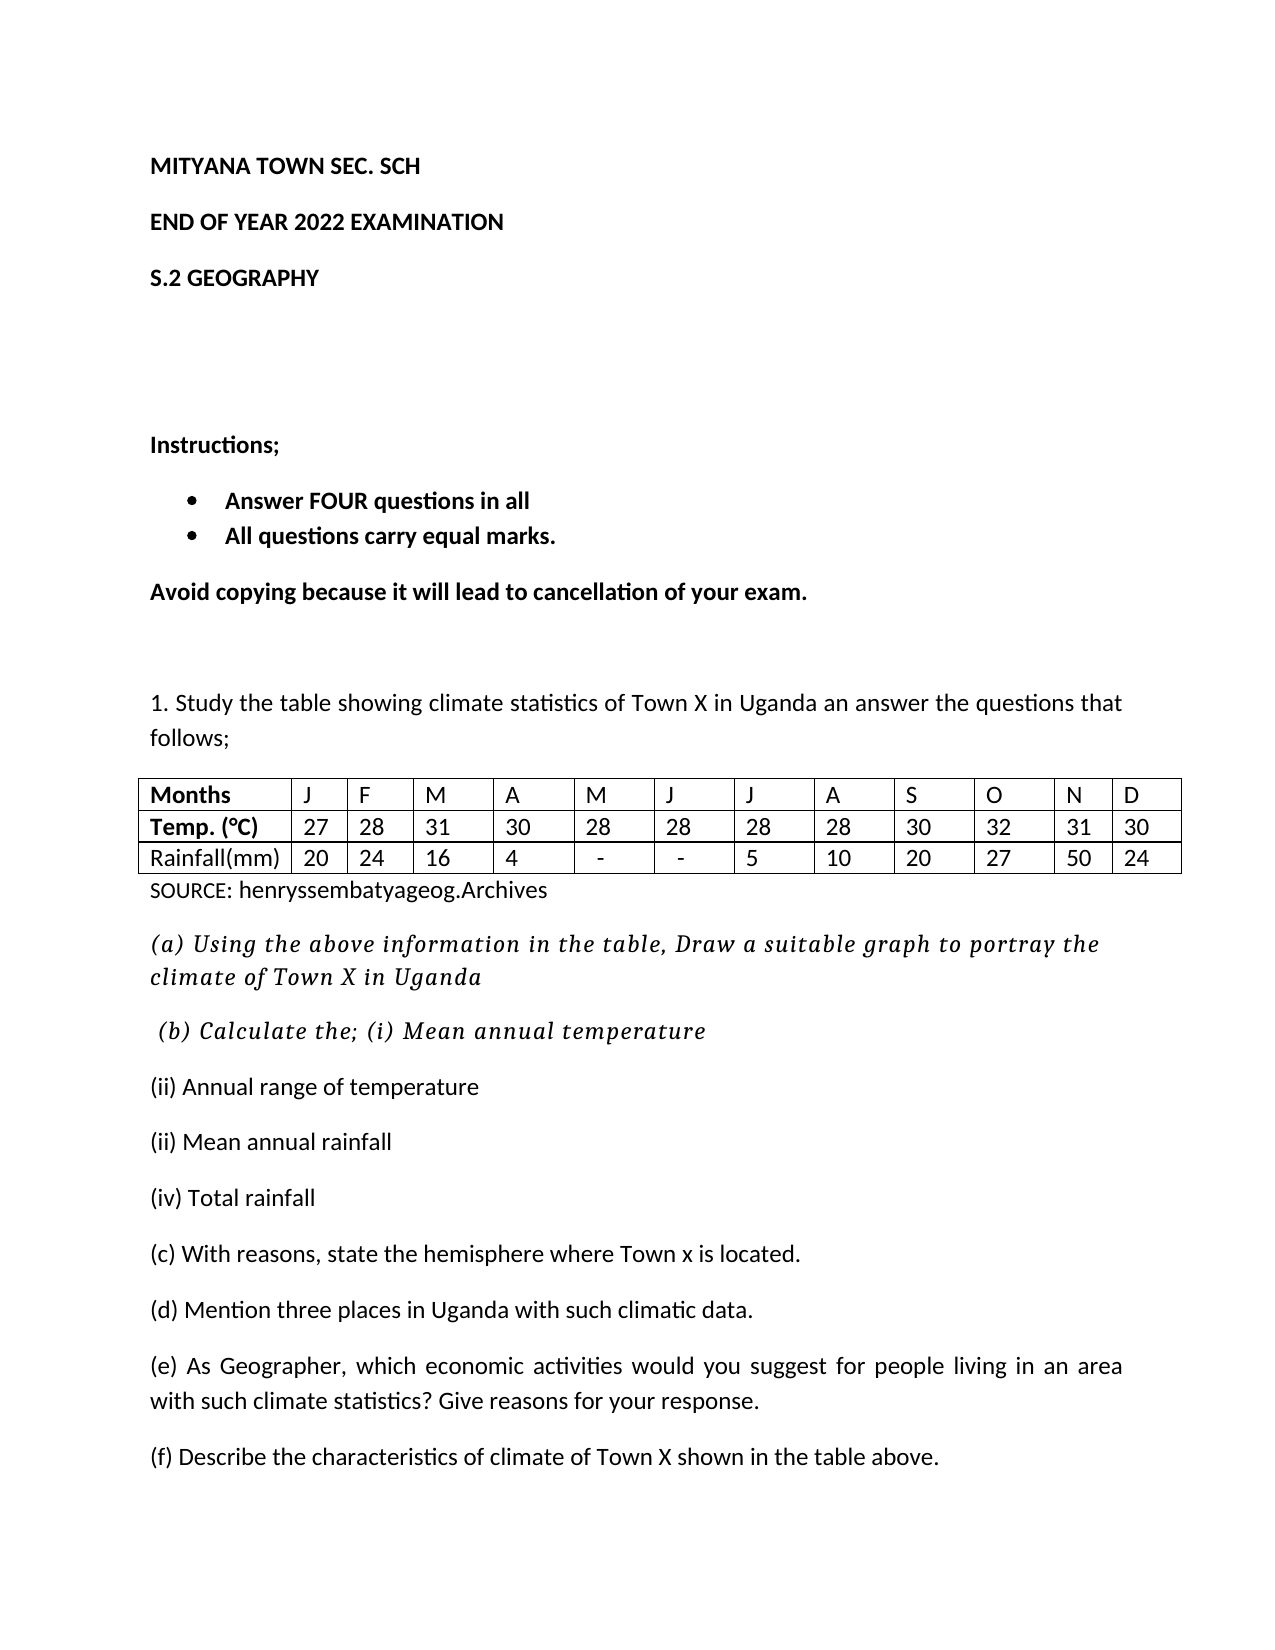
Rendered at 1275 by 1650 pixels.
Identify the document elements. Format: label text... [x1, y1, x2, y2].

table_cell 5 [735, 843, 814, 873]
table_cell 30 [895, 811, 974, 841]
text (f) Describe the characteristics of climate of Town X shown in the table above. [150, 1441, 1125, 1471]
text (d) Mention three places in Uganda with such climatic data. [150, 1294, 1125, 1324]
text (ii) Annual range of temperature [150, 1071, 1125, 1101]
subtitle (b) Calculate the; (i) Mean annual temperature [150, 1017, 1125, 1046]
table_cell 50 [1055, 843, 1112, 873]
table_cell 28 [348, 811, 413, 841]
text 1. Study the table showing climate statistics of Town X in Uganda an answer the questions that follows; [150, 687, 1125, 753]
table_header A [815, 779, 894, 810]
table_cell 32 [975, 811, 1054, 841]
table_cell 31 [414, 811, 493, 841]
table_header Months [139, 779, 291, 810]
table_header A [494, 779, 574, 810]
table_cell 4 [494, 843, 574, 873]
table_cell 31 [1055, 811, 1112, 841]
table_header J [292, 779, 347, 810]
list Answer FOUR questions in all [187, 485, 1125, 516]
table_cell Temp. (°C) [139, 811, 291, 841]
table_cell 30 [494, 811, 574, 841]
table_cell 27 [975, 843, 1054, 873]
table_cell 28 [655, 811, 734, 841]
text Avoid copying because it will lead to cancellation of your exam. [150, 576, 1125, 606]
text (e) As Geographer, which economic activities would you suggest for people living in an area with such climate statistics? Give reasons for your response. [150, 1350, 1125, 1415]
table_header N [1055, 779, 1112, 810]
text (ii) Mean annual rainfall [150, 1126, 1125, 1157]
table_cell 10 [815, 843, 894, 873]
table_header J [655, 779, 734, 810]
text MITYANA TOWN SEC. SCH [150, 150, 1125, 181]
table_header J [735, 779, 814, 810]
table_header M [414, 779, 493, 810]
text END OF YEAR 2022 EXAMINATION [150, 206, 1125, 236]
table_cell 30 [1113, 811, 1181, 841]
list All questions carry equal marks. [187, 520, 1125, 551]
table_header S [895, 779, 974, 810]
table_cell - [575, 843, 654, 873]
text (iv) Total rainfall [150, 1182, 1125, 1213]
table_cell 20 [292, 843, 347, 873]
table_cell 28 [735, 811, 814, 841]
table_header F [348, 779, 413, 810]
table_cell Rainfall(mm) [139, 843, 291, 873]
subtitle (a) Using the above information in the table, Draw a suitable graph to portray the climate of Town X in Uganda [150, 930, 1125, 992]
text S.2 GEOGRAPHY [150, 262, 1125, 292]
table_cell 16 [414, 843, 493, 873]
table_cell 24 [348, 843, 413, 873]
table_cell 27 [292, 811, 347, 841]
table_cell 28 [575, 811, 654, 841]
text (c) With reasons, state the hemisphere where Town x is located. [150, 1238, 1125, 1269]
table_header O [975, 779, 1054, 810]
text Instructions; [150, 429, 1125, 460]
table_cell 28 [815, 811, 894, 841]
table_cell 20 [895, 843, 974, 873]
text SOURCE: henryssembatyageog.Archives [150, 874, 1125, 904]
table_header D [1113, 779, 1181, 810]
table_cell - [655, 843, 734, 873]
table_header M [575, 779, 654, 810]
table_cell 24 [1113, 843, 1181, 873]
